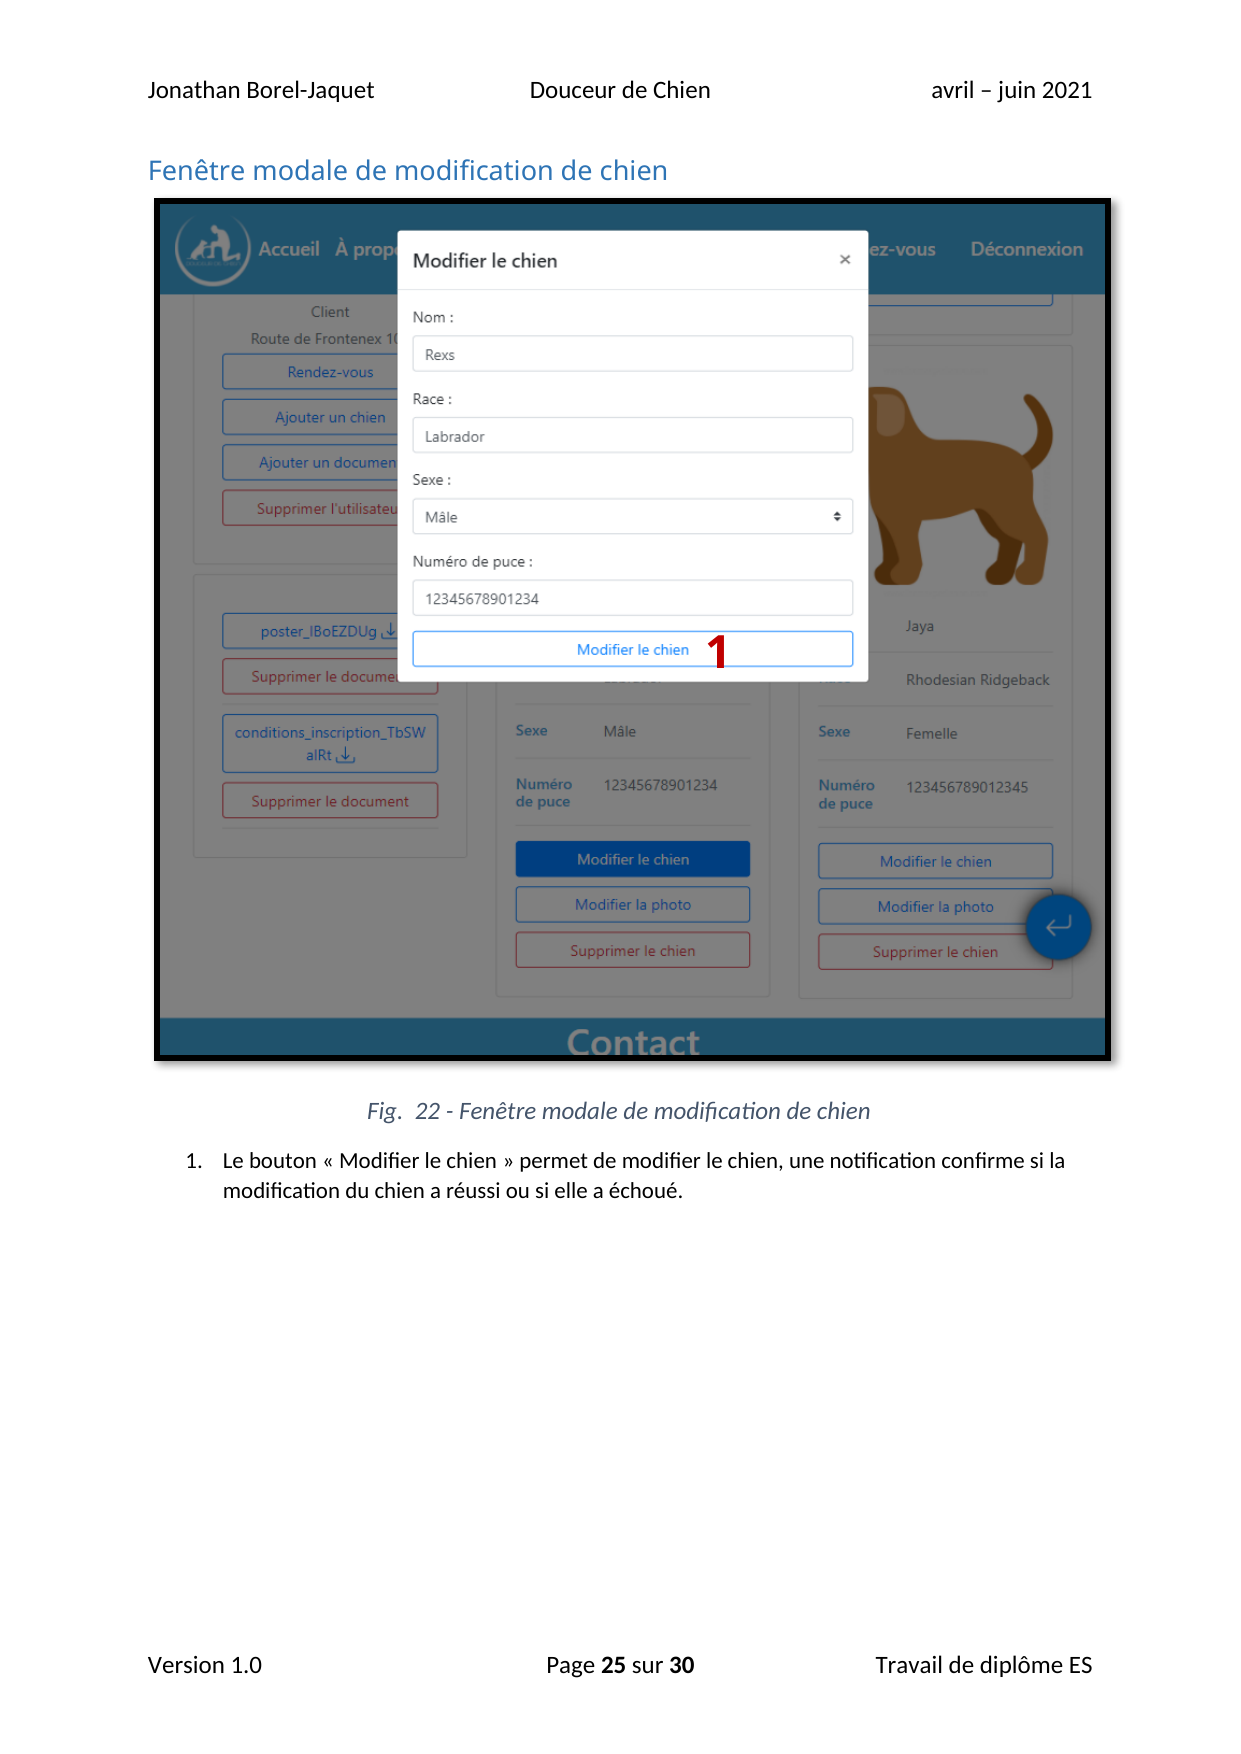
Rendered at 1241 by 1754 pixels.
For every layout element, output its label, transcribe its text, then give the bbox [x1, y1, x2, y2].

picture [160, 204, 1105, 1055]
text Fig. 22 - Fenêtre modale de modification de chien [148, 1095, 1093, 1125]
list Le bouton « Modifier le chien » permet de modifier le chien, une notification confirme si la modification du chien a réussi ou si elle a échoué. [185, 1146, 1093, 1204]
subtitle Fenêtre modale de modification de chien [148, 152, 1093, 189]
